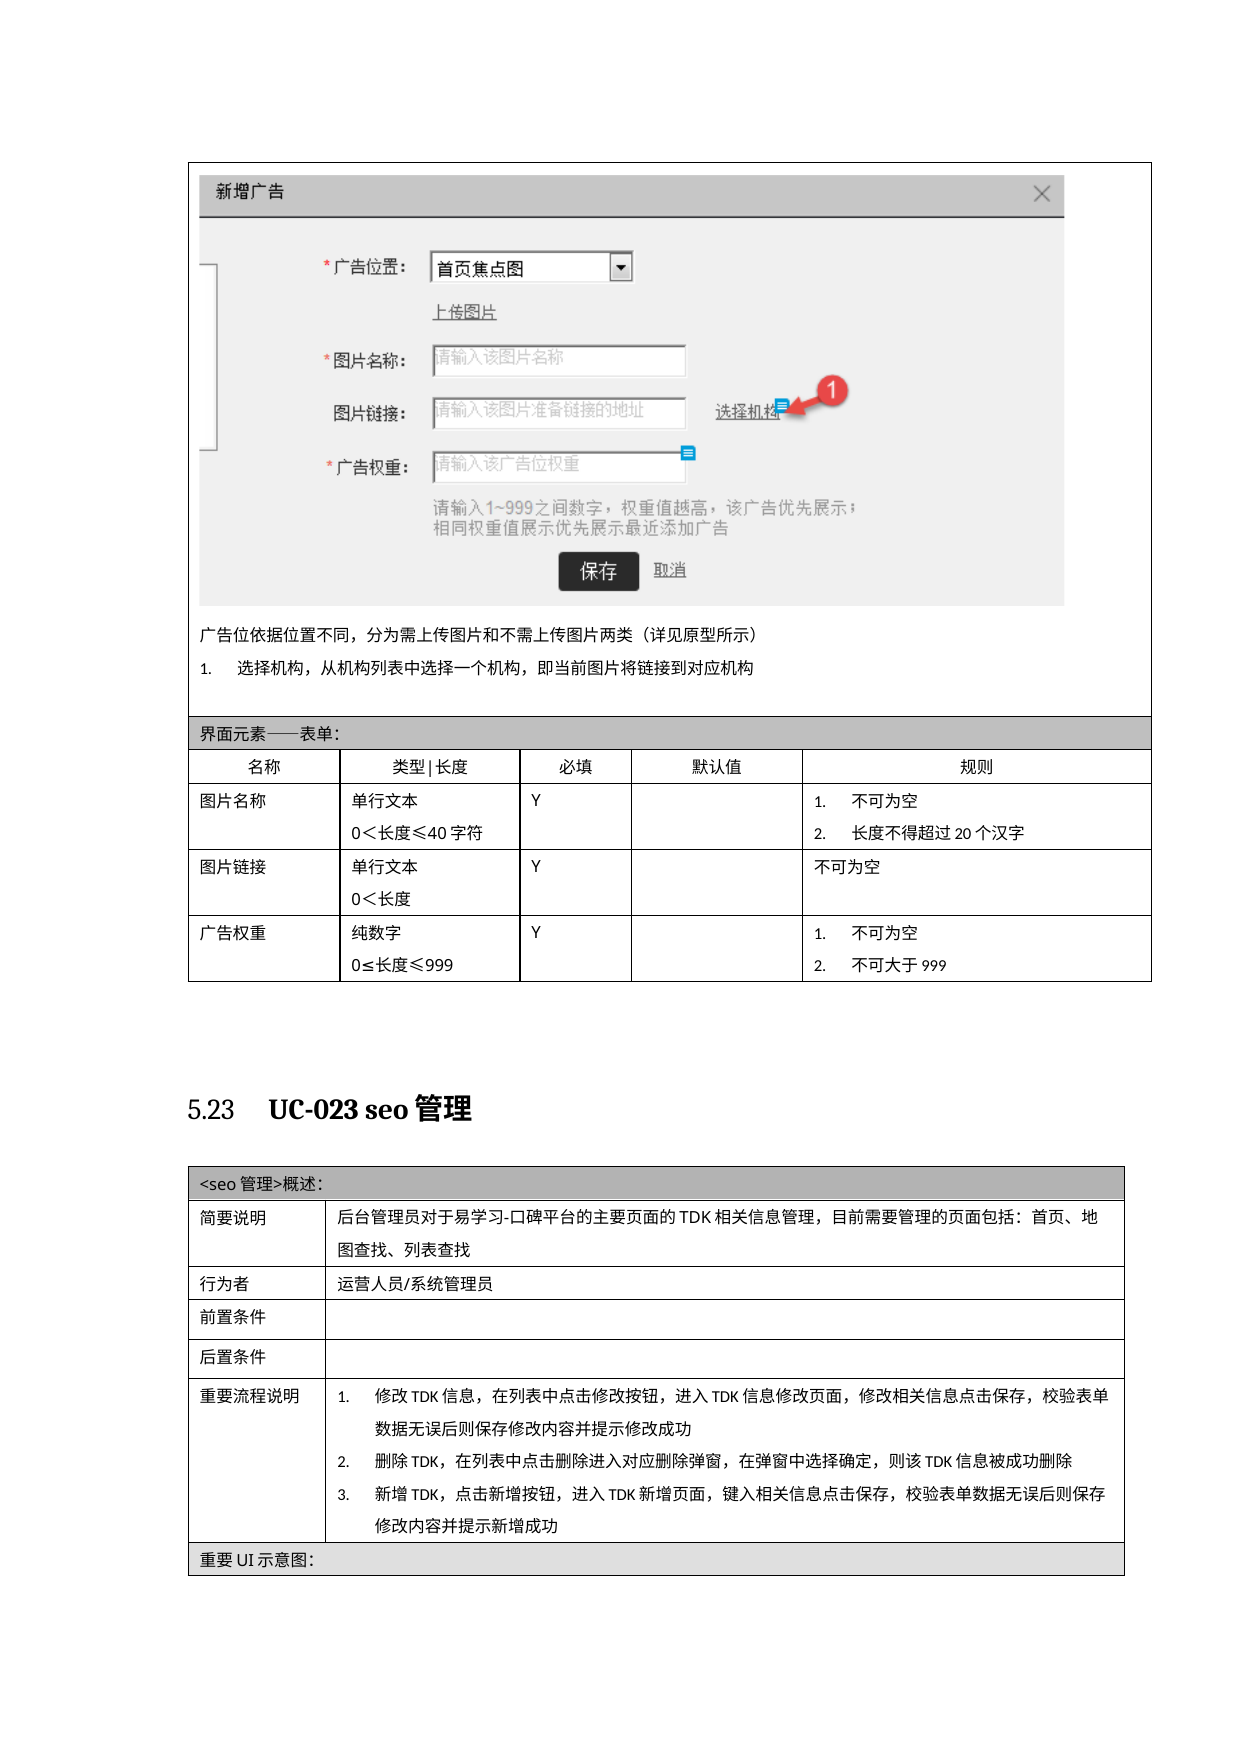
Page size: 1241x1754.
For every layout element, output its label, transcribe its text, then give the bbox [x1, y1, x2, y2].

table_header <seo管理>概述： [189, 1167, 1124, 1199]
table_cell 重要UI示意图： [189, 1543, 1124, 1575]
table_cell 不可为空 [803, 850, 1151, 915]
table_cell [632, 916, 802, 981]
table_cell 运营人员/系统管理员 [326, 1267, 1124, 1299]
table_cell 名称 [189, 750, 339, 783]
table_cell 简要说明 [189, 1201, 325, 1266]
table_cell [632, 784, 802, 849]
table_cell [326, 1300, 1124, 1339]
table_cell 重要流程说明 [189, 1379, 325, 1542]
table_cell 后置条件 [189, 1340, 325, 1378]
table_cell 前置条件 [189, 1300, 325, 1339]
subtitle UC-023 seo管理 [187, 1074, 1053, 1139]
table_cell 不可为空 不可大于999 [803, 916, 1151, 981]
table_cell 默认值 [632, 750, 802, 783]
table_cell 不可为空 长度不得超过20个汉字 [803, 784, 1151, 849]
table_cell 广告权重 [189, 916, 339, 981]
table_cell 行为者 [189, 1267, 325, 1299]
table_cell 广告位依据位置不同，分为需上传图片和不需上传图片两类（详见原型所示） 选择机构，从机构列表中选择一个机构，即当前图片将链接到对应机构 [189, 163, 1151, 716]
table_cell Y [521, 784, 631, 849]
picture [199, 175, 1065, 606]
table_cell 界面元素——表单： [189, 717, 1151, 749]
table_cell 后台管理员对于易学习-口碑平台的主要页面的TDK相关信息管理，目前需要管理的页面包括：首页、地图查找、列表查找 [326, 1201, 1124, 1266]
table_cell Y [521, 916, 631, 981]
table_cell 必填 [521, 750, 631, 783]
table_cell 单行文本 0＜长度≤40字符 [341, 784, 519, 849]
table_cell 单行文本 0＜长度 [341, 850, 519, 915]
table_cell 修改TDK信息，在列表中点击修改按钮，进入TDK信息修改页面，修改相关信息点击保存，校验表单数据无误后则保存修改内容并提示修改成功 删除TDK，在列表中点击删除进入对应删除弹窗，在弹窗中选择确定，则该TDK信息被成功删除 新增TDK，点击新增按钮，进入TDK新增页面，键入相关信息点击保存，校验表单数据无误后则保存修改内容并提示新增成功 [326, 1379, 1124, 1542]
table_cell 类型|长度 [341, 750, 519, 783]
table_cell 图片名称 [189, 784, 339, 849]
table_cell 纯数字 0≤长度≤999 [341, 916, 519, 981]
table_cell 规则 [803, 750, 1151, 783]
table_cell Y [521, 850, 631, 915]
table_cell [326, 1340, 1124, 1378]
table_cell 图片链接 [189, 850, 339, 915]
table_cell [632, 850, 802, 915]
